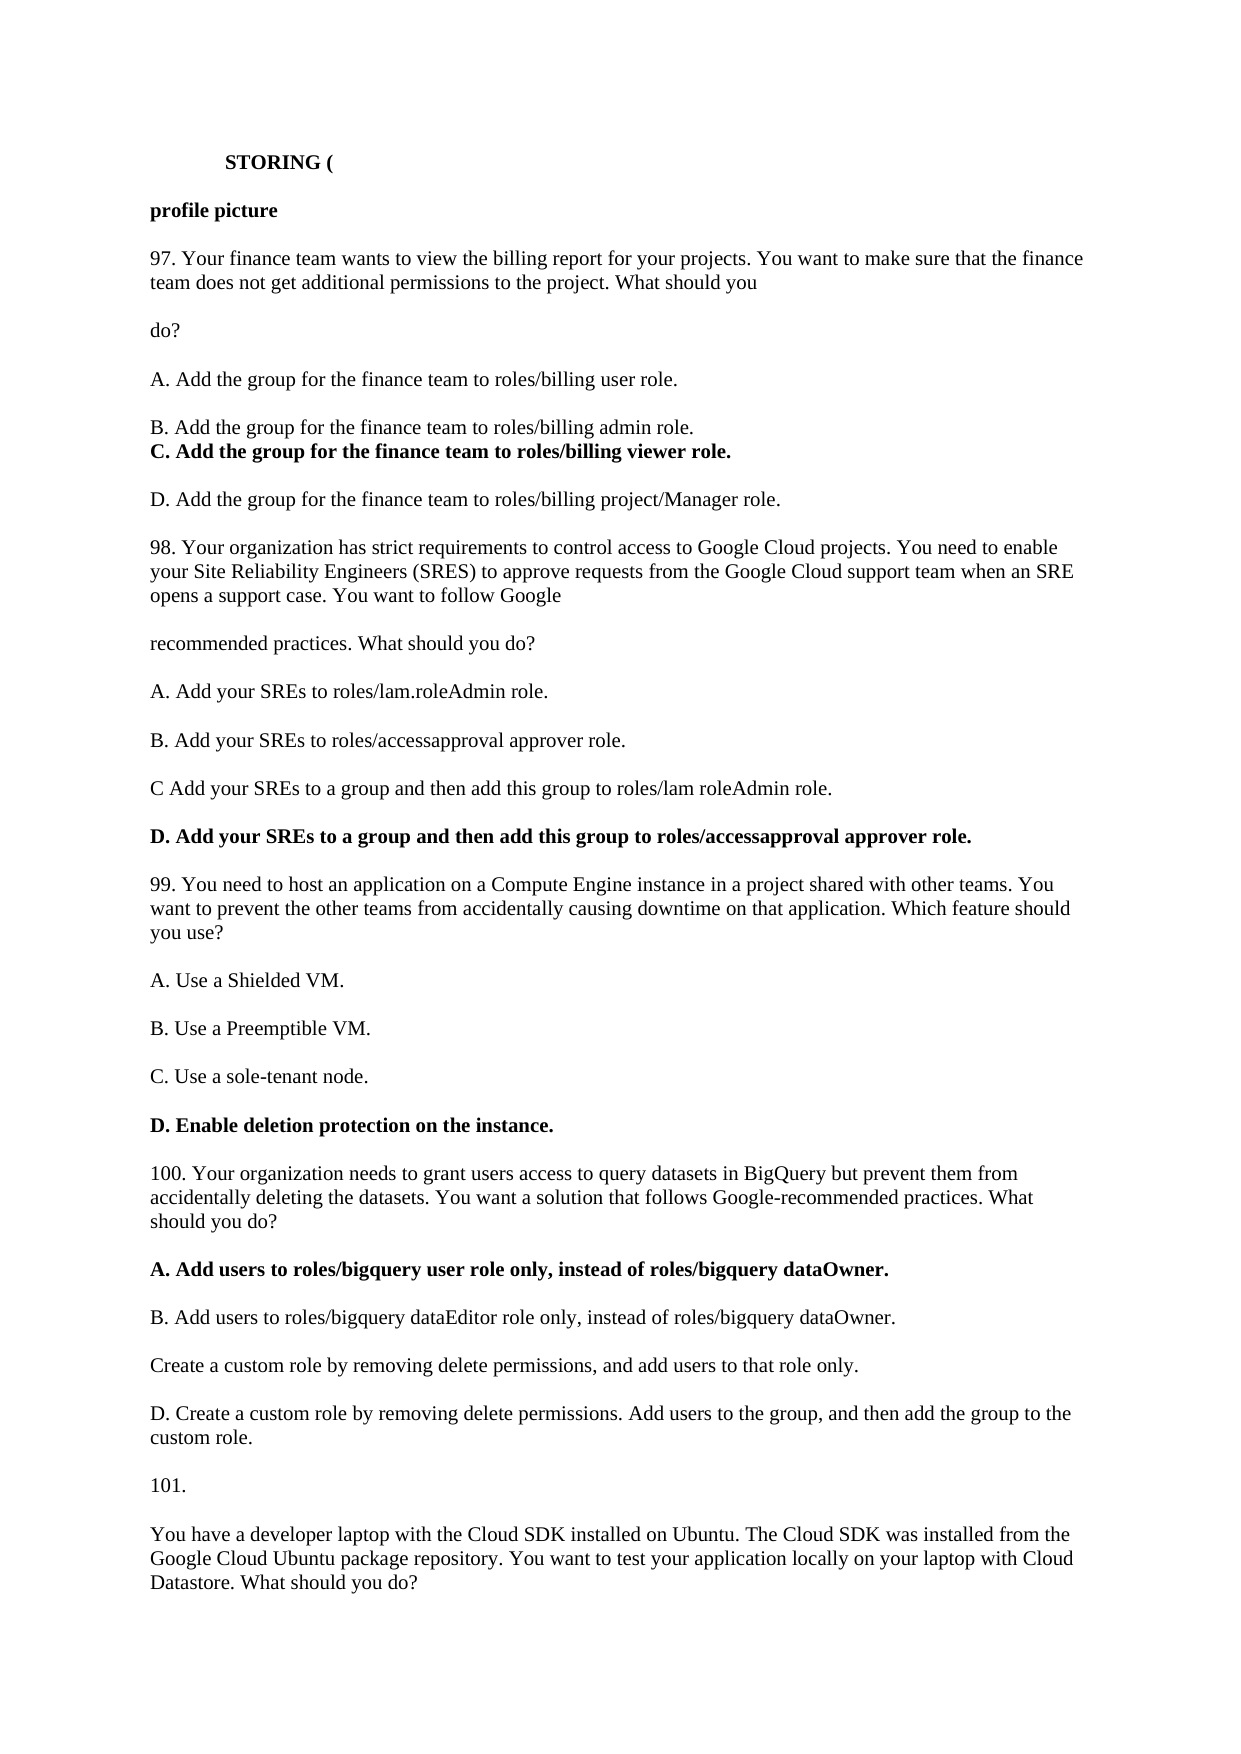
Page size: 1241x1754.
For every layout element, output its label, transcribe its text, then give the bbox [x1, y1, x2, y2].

list You have a developer laptop with the Cloud SDK installed on Ubuntu. The Cloud SDK was installed from the Google Cloud Ubuntu package repository. You want to test your application locally on your laptop with Cloud Datastore. What should you do? [150, 1522, 1090, 1594]
list C. Use a sole-tenant node. [150, 1064, 1090, 1088]
list D. Add the group for the finance team to roles/billing project/Manager role. [150, 487, 1090, 511]
list B. Use a Preemptible VM. [150, 1016, 1090, 1040]
list D. Add your SREs to a group and then add this group to roles/accessapproval approver role. [150, 824, 1090, 848]
list do? [150, 318, 1090, 342]
list A. Add the group for the finance team to roles/billing user role. [150, 367, 1090, 391]
list 101. [150, 1473, 1090, 1497]
list A. Add your SREs to roles/lam.roleAdmin role. [150, 679, 1090, 703]
list 99. You need to host an application on a Compute Engine instance in a project shared with other teams. You want to prevent the other teams from accidentally causing downtime on that application. Which feature should you use? [150, 872, 1090, 944]
list B. Add the group for the finance team to roles/billing admin role. [150, 415, 1090, 439]
list Create a custom role by removing delete permissions, and add users to that role only. [150, 1353, 1090, 1377]
list 100. Your organization needs to grant users access to query datasets in BigQuery but prevent them from accidentally deleting the datasets. You want a solution that follows Google-recommended practices. What should you do? [150, 1161, 1090, 1233]
list A. Add users to roles/bigquery user role only, instead of roles/bigquery dataOwner. [150, 1257, 1090, 1281]
list recommended practices. What should you do? [150, 631, 1090, 655]
list 98. Your organization has strict requirements to control access to Google Cloud projects. You need to enable your Site Reliability Engineers (SRES) to approve requests from the Google Cloud support team when an SRE opens a support case. You want to follow Google [150, 535, 1090, 607]
list STORING ( [225, 150, 1090, 174]
list 97. Your finance team wants to view the billing report for your projects. You want to make sure that the finance team does not get additional permissions to the project. What should you [150, 246, 1090, 294]
list A. Use a Shielded VM. [150, 968, 1090, 992]
list D. Enable deletion protection on the instance. [150, 1112, 1090, 1137]
list C Add your SREs to a group and then add this group to roles/lam roleAdmin role. [150, 776, 1090, 800]
list D. Create a custom role by removing delete permissions. Add users to the group, and then add the group to the custom role. [150, 1401, 1090, 1449]
list profile picture [150, 198, 1090, 222]
list B. Add your SREs to roles/accessapproval approver role. [150, 727, 1090, 752]
list B. Add users to roles/bigquery dataEditor role only, instead of roles/bigquery dataOwner. [150, 1305, 1090, 1329]
list C. Add the group for the finance team to roles/billing viewer role. [150, 439, 1090, 463]
